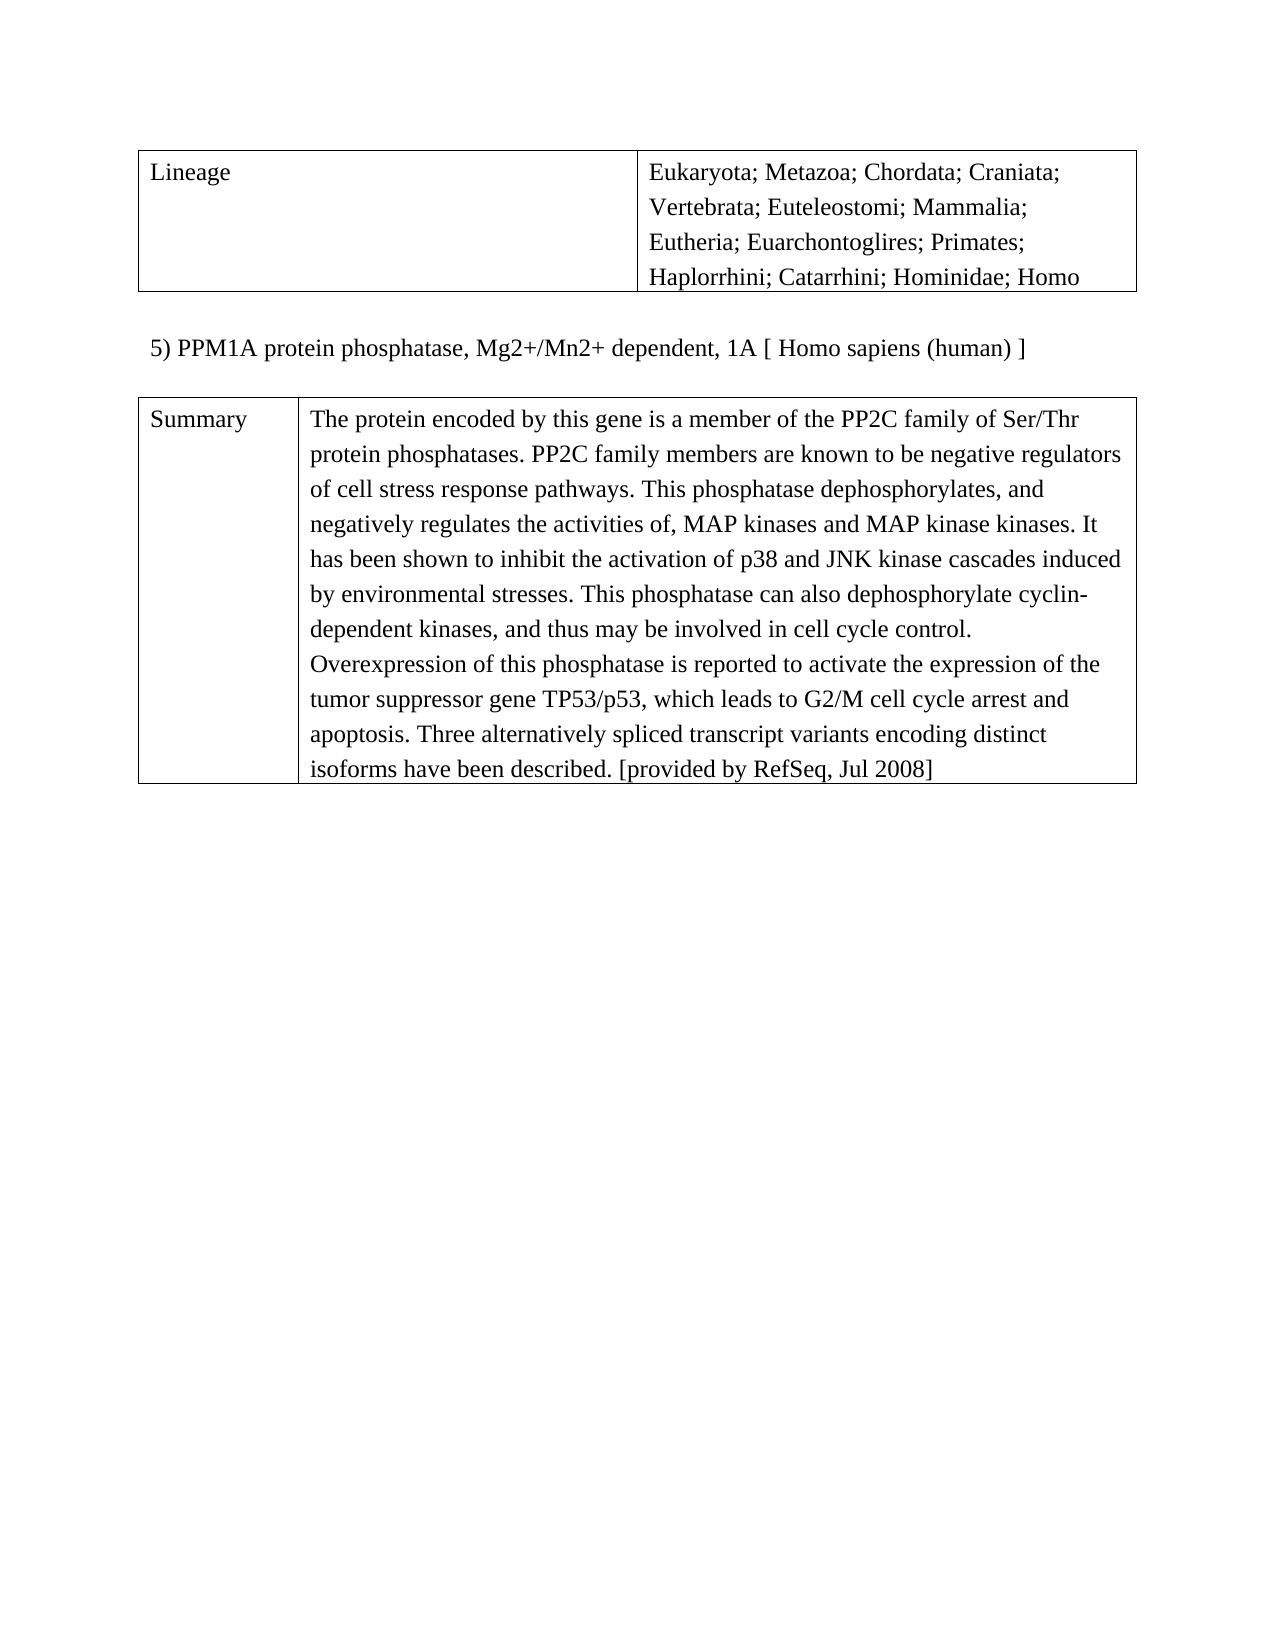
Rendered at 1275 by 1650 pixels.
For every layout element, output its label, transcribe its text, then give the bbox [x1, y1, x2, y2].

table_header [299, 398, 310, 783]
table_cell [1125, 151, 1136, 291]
text 5) PPM1A protein phosphatase, Mg2+/Mn2+ dependent, 1A [ Homo sapiens (human) ] [150, 327, 1125, 362]
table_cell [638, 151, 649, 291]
table_cell Lineage [139, 151, 637, 291]
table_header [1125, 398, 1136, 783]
table_header Summary [139, 398, 298, 783]
